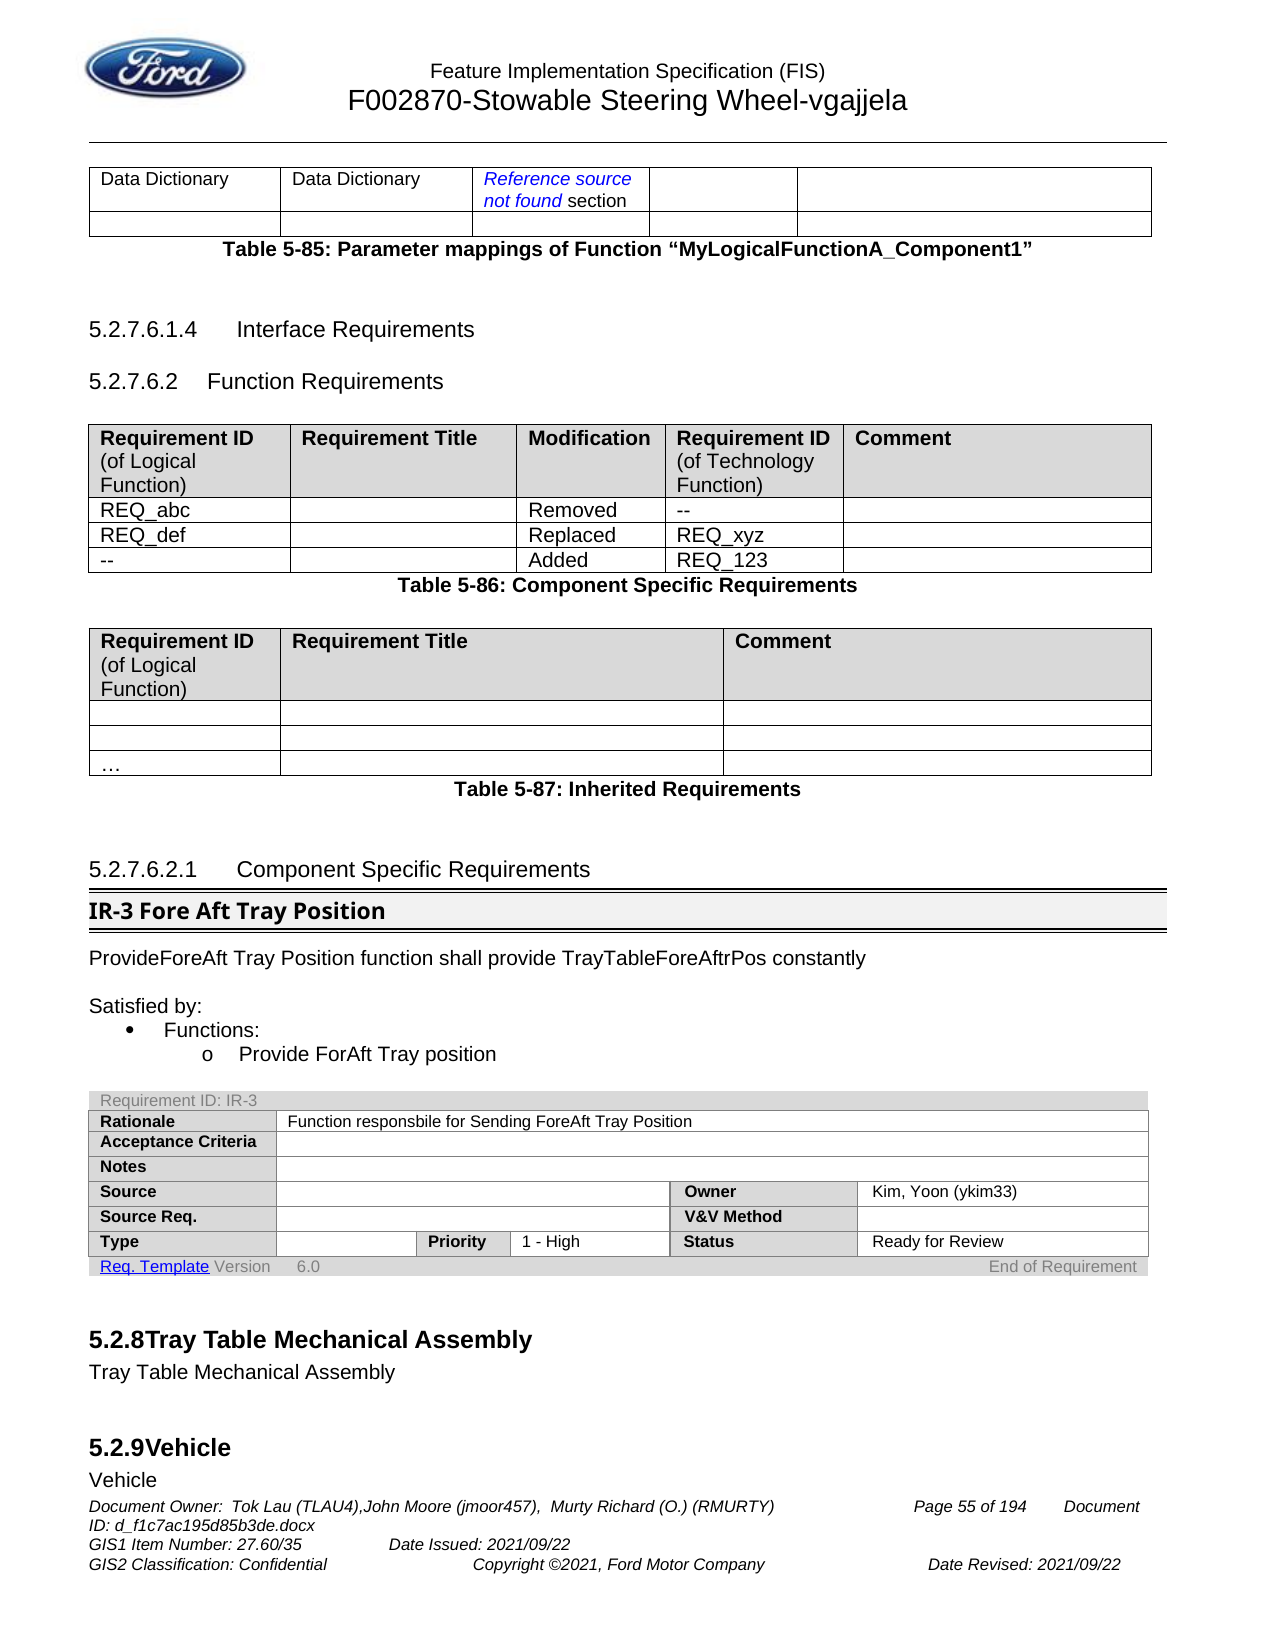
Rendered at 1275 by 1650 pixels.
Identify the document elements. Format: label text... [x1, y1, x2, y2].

subtitle Component Specific Requirements [89, 856, 1167, 882]
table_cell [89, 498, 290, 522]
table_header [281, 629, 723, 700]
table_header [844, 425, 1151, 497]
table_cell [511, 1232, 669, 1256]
text Vehicle [89, 1468, 1167, 1492]
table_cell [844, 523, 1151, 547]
subtitle Function Requirements [89, 368, 1167, 394]
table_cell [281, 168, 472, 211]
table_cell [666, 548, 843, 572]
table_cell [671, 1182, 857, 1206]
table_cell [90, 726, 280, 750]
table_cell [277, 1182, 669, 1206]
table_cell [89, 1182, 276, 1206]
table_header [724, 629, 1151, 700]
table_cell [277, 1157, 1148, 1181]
list Functions: [126, 1017, 1167, 1041]
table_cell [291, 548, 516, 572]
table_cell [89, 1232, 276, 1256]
subtitle Tray Table Mechanical Assembly [89, 1325, 1167, 1353]
subtitle Interface Requirements [89, 316, 1167, 343]
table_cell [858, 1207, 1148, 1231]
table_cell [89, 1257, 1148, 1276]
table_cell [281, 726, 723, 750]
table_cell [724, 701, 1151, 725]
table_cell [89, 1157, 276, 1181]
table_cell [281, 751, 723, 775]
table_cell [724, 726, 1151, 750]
text ProvideForeAft Tray Position function shall provide TrayTableForeAftrPos constantly [89, 946, 1167, 969]
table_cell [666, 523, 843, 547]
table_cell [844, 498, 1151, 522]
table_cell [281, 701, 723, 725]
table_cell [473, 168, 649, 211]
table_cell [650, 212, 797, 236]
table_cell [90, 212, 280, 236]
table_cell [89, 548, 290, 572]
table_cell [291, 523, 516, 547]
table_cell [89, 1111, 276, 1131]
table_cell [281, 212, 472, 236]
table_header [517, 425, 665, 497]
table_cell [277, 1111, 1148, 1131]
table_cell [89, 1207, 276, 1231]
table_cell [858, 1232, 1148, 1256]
text Table 5-2: Parameter mappings of Function “MyLogicalFunctionA_Component1” [89, 237, 1167, 261]
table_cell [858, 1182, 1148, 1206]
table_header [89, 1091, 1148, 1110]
text Satisfied by: [89, 993, 1167, 1017]
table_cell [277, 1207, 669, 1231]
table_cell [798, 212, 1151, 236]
picture [65, 18, 266, 119]
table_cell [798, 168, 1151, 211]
subtitle Vehicle [89, 1433, 1167, 1461]
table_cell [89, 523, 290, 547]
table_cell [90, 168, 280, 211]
text Table 5-3: Component Specific Requirements [89, 573, 1167, 597]
text Table 5-4: Inherited Requirements [89, 776, 1167, 800]
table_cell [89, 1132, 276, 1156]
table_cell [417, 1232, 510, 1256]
text IR-3 Fore Aft Tray Position [89, 893, 1167, 928]
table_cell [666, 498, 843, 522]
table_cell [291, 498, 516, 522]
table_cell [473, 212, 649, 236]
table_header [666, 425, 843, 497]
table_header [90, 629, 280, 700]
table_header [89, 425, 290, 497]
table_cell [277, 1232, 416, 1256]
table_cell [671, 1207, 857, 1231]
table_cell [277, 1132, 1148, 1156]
text Tray Table Mechanical Assembly [89, 1360, 1167, 1384]
list Provide ForAft Tray position [201, 1041, 1167, 1067]
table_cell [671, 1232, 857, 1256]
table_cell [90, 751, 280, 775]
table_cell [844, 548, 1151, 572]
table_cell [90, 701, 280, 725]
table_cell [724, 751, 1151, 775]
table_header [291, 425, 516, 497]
